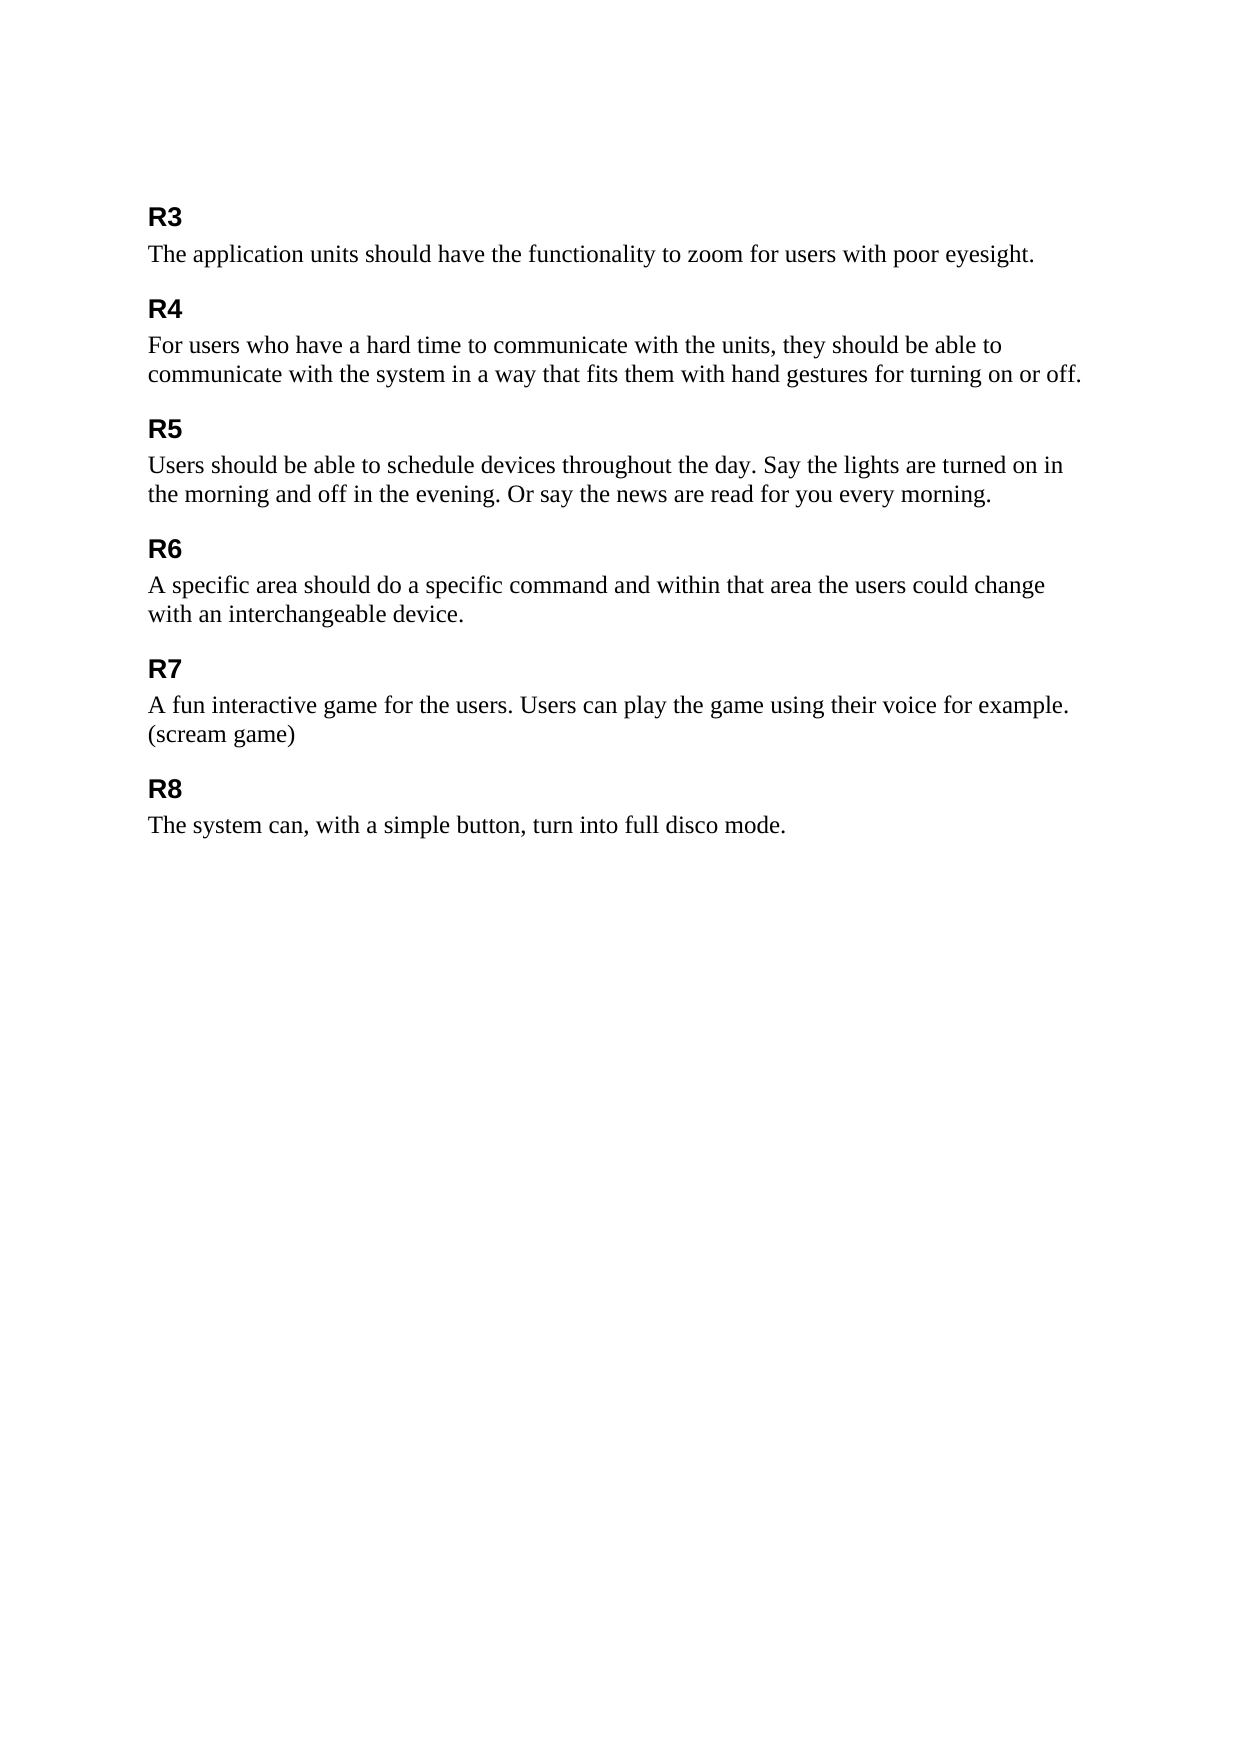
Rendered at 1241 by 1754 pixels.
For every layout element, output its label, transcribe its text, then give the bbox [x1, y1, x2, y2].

text Users should be able to schedule devices throughout the day. Say the lights are turned on in the morning and off in the evening. Or say the news are read for you every morning. [148, 450, 1093, 508]
text A fun interactive game for the users. Users can play the game using their voice for example. (scream game) [148, 690, 1093, 748]
subtitle R4 [148, 293, 1093, 324]
text For users who have a hard time to communicate with the units, they should be able to communicate with the system in a way that fits them with hand gestures for turning on or off. [148, 330, 1093, 388]
subtitle R7 [148, 653, 1093, 684]
subtitle R8 [148, 773, 1093, 804]
subtitle R3 [148, 201, 1093, 233]
subtitle R6 [148, 533, 1093, 564]
subtitle R5 [148, 413, 1093, 444]
text The system can, with a simple button, turn into full disco mode. [148, 810, 1093, 839]
text The application units should have the functionality to zoom for users with poor eyesight. [148, 239, 1093, 268]
text A specific area should do a specific command and within that area the users could change with an interchangeable device. [148, 570, 1093, 628]
